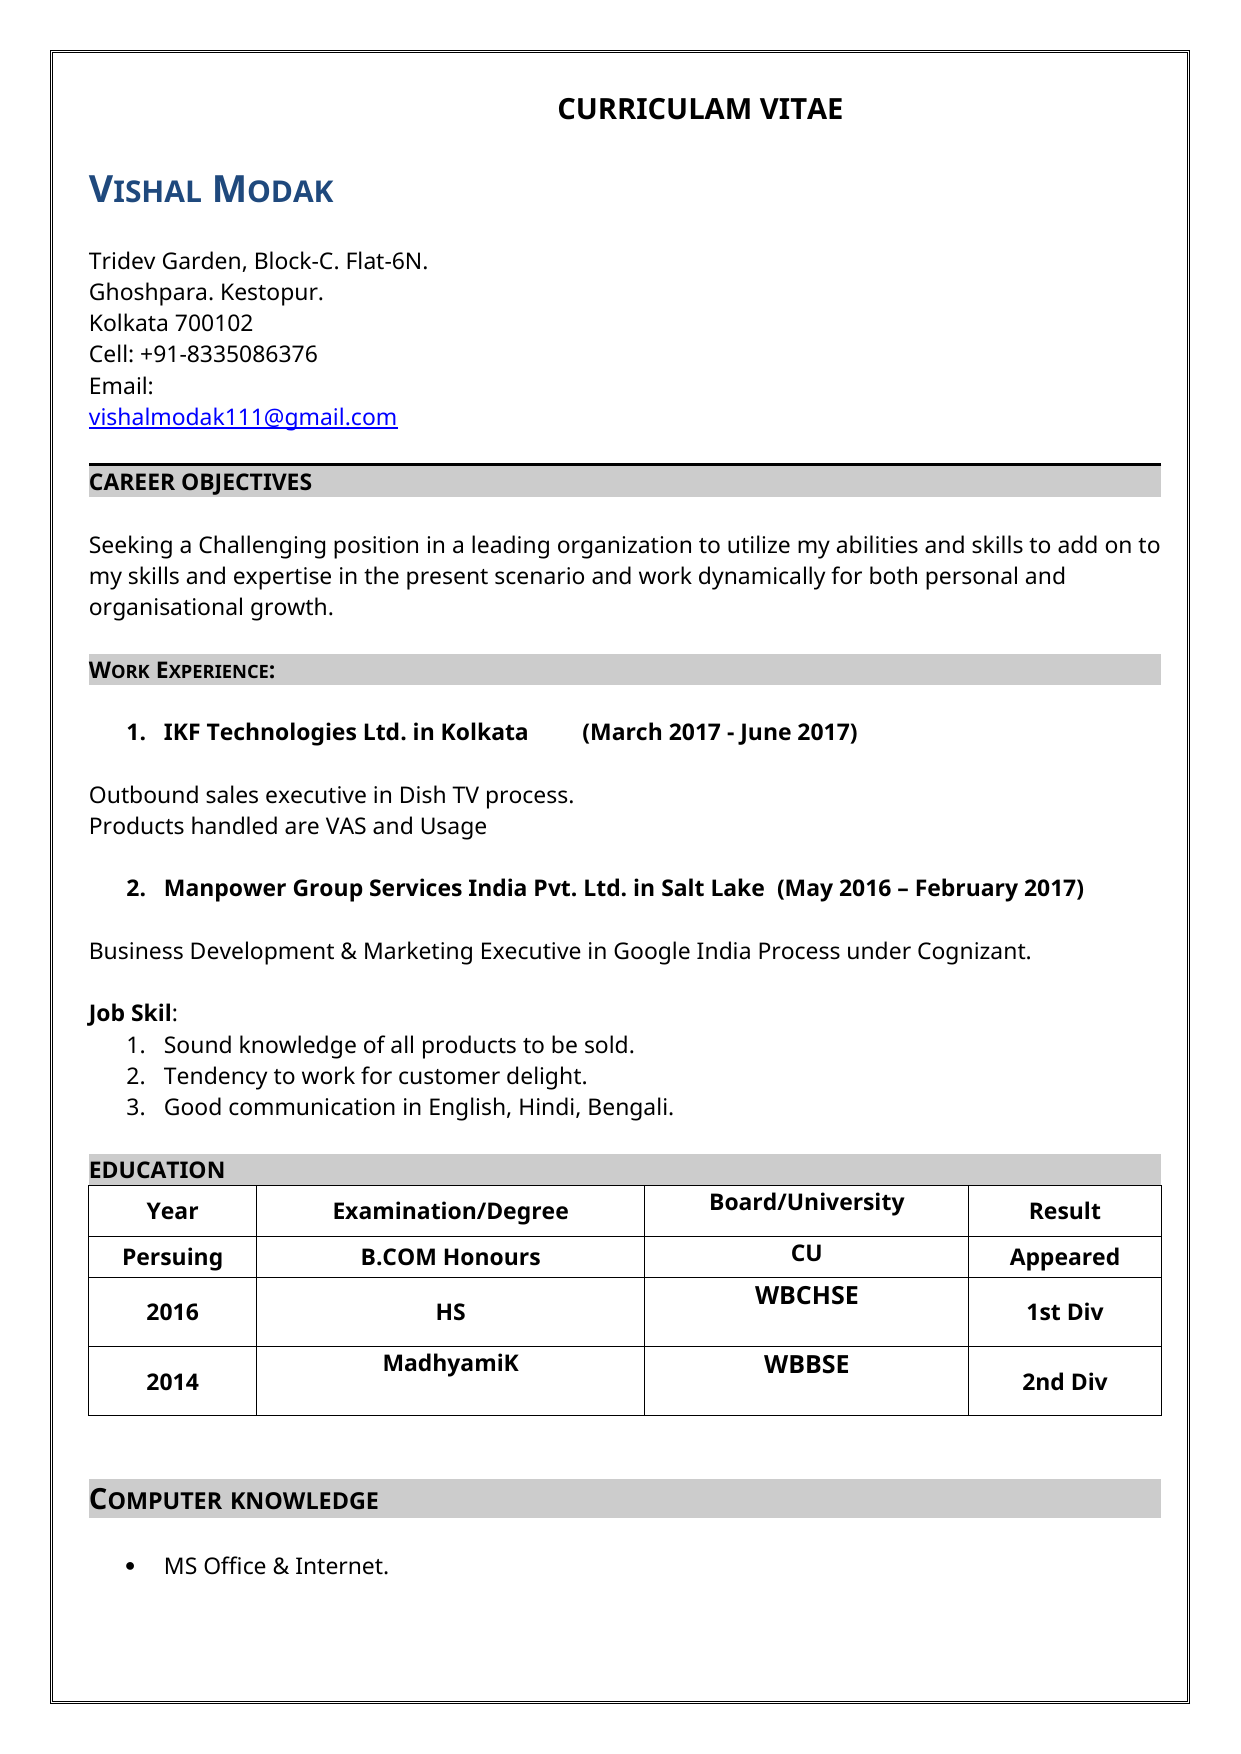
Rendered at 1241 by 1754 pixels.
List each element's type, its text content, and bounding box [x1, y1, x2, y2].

table_cell HS [257, 1278, 644, 1346]
subtitle Work Experience: [89, 654, 1161, 685]
subtitle Sound knowledge of all products to be sold. [126, 1029, 1161, 1060]
table_cell WBBSE [645, 1347, 968, 1415]
list MS Office & Internet. [126, 1549, 1161, 1581]
text CURRICULAM VITAE [89, 89, 1161, 128]
subtitle Good communication in English, Hindi, Bengali. [126, 1091, 1161, 1122]
text Vishal Modak [89, 162, 1161, 213]
table_header Year [89, 1186, 256, 1236]
subtitle Kolkata 700102 [89, 307, 1161, 338]
table_cell B.COM Honours [257, 1237, 644, 1277]
table_header Result [969, 1186, 1161, 1236]
subtitle Business Development & Marketing Executive in Google India Process under Cognizant. [89, 935, 1161, 966]
subtitle vishalmodak111@gmail.com [89, 401, 1161, 432]
subtitle Manpower Group Services India Pvt. Ltd. in Salt Lake (May 2016 – February 2017) [126, 872, 1161, 904]
subtitle Outbound sales executive in Dish TV process. [89, 779, 1161, 810]
subtitle Products handled are VAS and Usage [89, 810, 1161, 841]
table_cell WBCHSE [645, 1278, 968, 1346]
table_header Board/University [645, 1186, 968, 1236]
subtitle Ghoshpara. Kestopur. [89, 276, 1161, 307]
table_cell CU [645, 1237, 968, 1277]
table_header Examination/Degree [257, 1186, 644, 1236]
table_cell 2016 [89, 1278, 256, 1346]
subtitle Computer knowledge [89, 1479, 1161, 1518]
subtitle IKF Technologies Ltd. in Kolkata (March 2017 - June 2017) [126, 716, 1161, 747]
table_cell MadhyamiK [257, 1347, 644, 1415]
table_cell Appeared [969, 1237, 1161, 1277]
subtitle CAREER OBJECTIVES [89, 466, 1161, 497]
table_cell 1st Div [969, 1278, 1161, 1346]
subtitle EDUCATION [89, 1154, 1161, 1185]
subtitle Tridev Garden, Block-C. Flat-6N. [89, 245, 1161, 276]
table_cell Persuing [89, 1237, 256, 1277]
table_cell 2014 [89, 1347, 256, 1415]
subtitle Seeking a Challenging position in a leading organization to utilize my abilities and skills to add on to my skills and expertise in the present scenario and work dynamically for both personal and organisational growth. [89, 529, 1161, 622]
subtitle Email: [89, 370, 1161, 401]
subtitle Cell: +91-8335086376 [89, 338, 1161, 370]
table_cell 2nd Div [969, 1347, 1161, 1415]
subtitle Job Skil: [89, 997, 1161, 1029]
subtitle Tendency to work for customer delight. [126, 1060, 1161, 1091]
